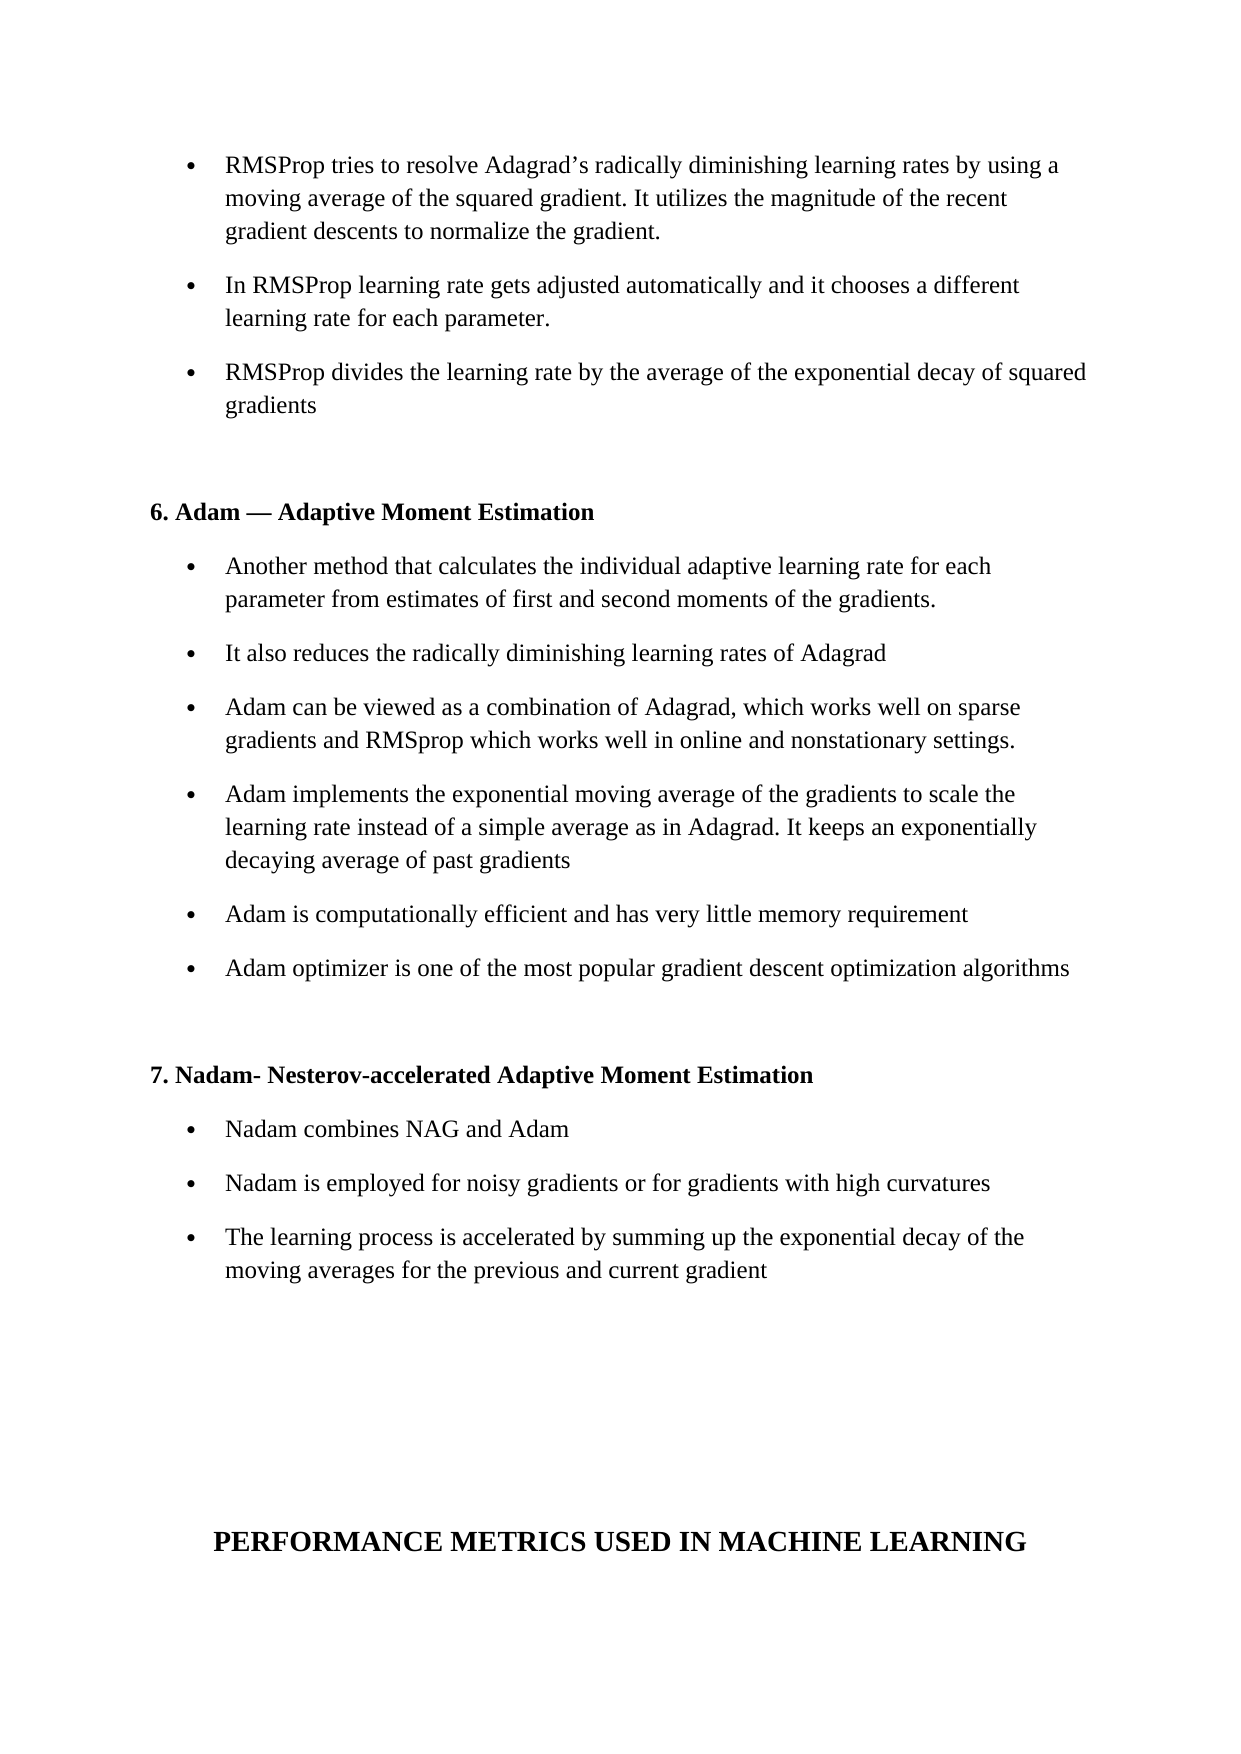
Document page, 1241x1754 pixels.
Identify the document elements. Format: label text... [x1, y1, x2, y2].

list Nadam is employed for noisy gradients or for gradients with high curvatures [187, 1168, 1090, 1197]
text PERFORMANCE METRICS USED IN MACHINE LEARNING [150, 1524, 1090, 1558]
list It also reduces the radically diminishing learning rates of Adagrad [187, 638, 1090, 667]
list The learning process is accelerated by summing up the exponential decay of the moving averages for the previous and current gradient [187, 1222, 1090, 1284]
list In RMSProp learning rate gets adjusted automatically and it chooses a different learning rate for each parameter. [187, 270, 1090, 332]
list RMSProp tries to resolve Adagrad’s radically diminishing learning rates by using a moving average of the squared gradient. It utilizes the magnitude of the recent gradient descents to normalize the gradient. [187, 150, 1090, 245]
list Nadam combines NAG and Adam [187, 1114, 1090, 1143]
list Another method that calculates the individual adaptive learning rate for each parameter from estimates of first and second moments of the gradients. [187, 551, 1090, 613]
list Adam can be viewed as a combination of Adagrad, which works well on sparse gradients and RMSprop which works well in online and nonstationary settings. [187, 692, 1090, 754]
list RMSProp divides the learning rate by the average of the exponential decay of squared gradients [187, 357, 1090, 418]
list Adam is computationally efficient and has very little memory requirement [187, 899, 1090, 928]
text 7. Nadam- Nesterov-accelerated Adaptive Moment Estimation [150, 1060, 1090, 1089]
list Adam optimizer is one of the most popular gradient descent optimization algorithms [187, 953, 1090, 981]
text 6. Adam — Adaptive Moment Estimation [150, 497, 1090, 526]
list Adam implements the exponential moving average of the gradients to scale the learning rate instead of a simple average as in Adagrad. It keeps an exponentially decaying average of past gradients [187, 779, 1090, 874]
